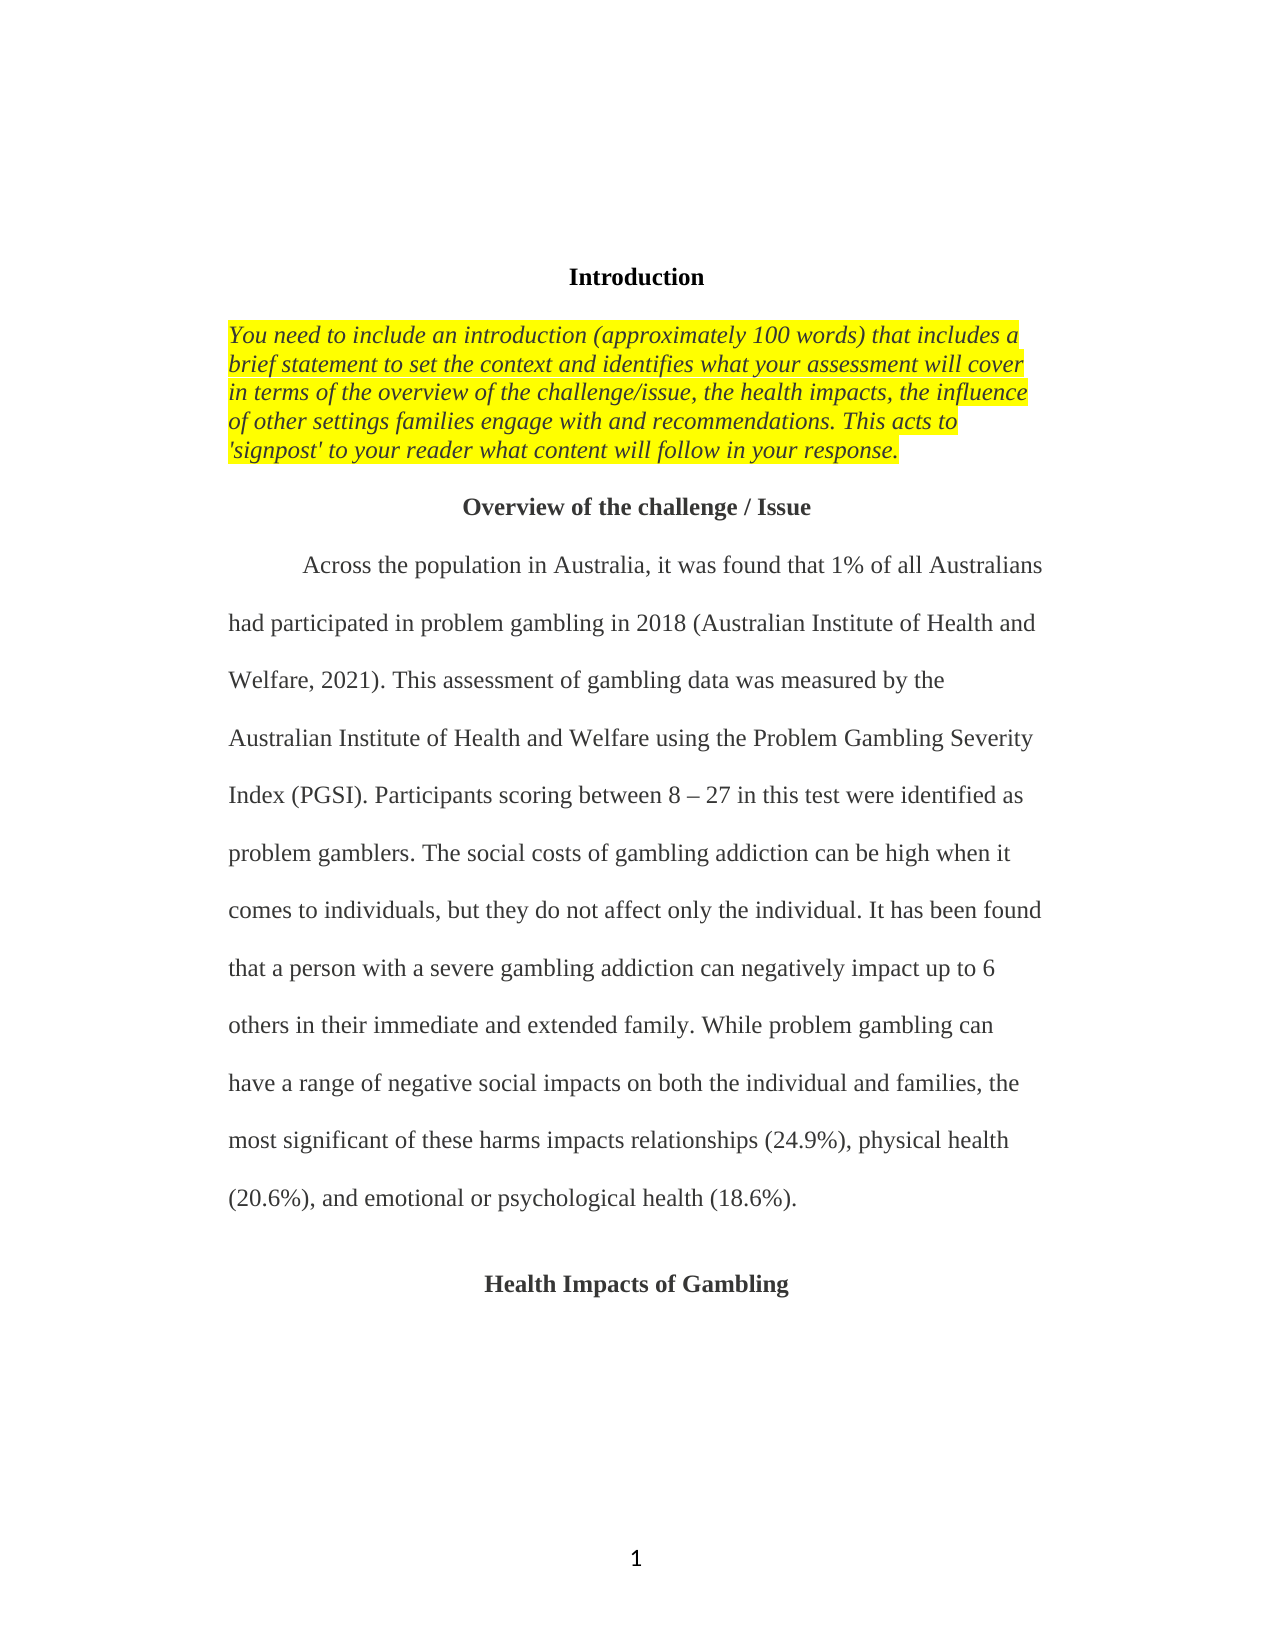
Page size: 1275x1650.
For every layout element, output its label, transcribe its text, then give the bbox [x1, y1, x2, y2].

text Overview of the challenge / Issue [228, 492, 1045, 521]
text Across the population in Australia, it was found that 1% of all Australians had participated in problem gambling in 2018 (Australian Institute of Health and Welfare, 2021). This assessment of gambling data was measured by the Australian Institute of Health and Welfare using the Problem Gambling Severity Index (PGSI). Participants scoring between 8 – 27 in this test were identified as problem gamblers. The social costs of gambling addiction can be high when it comes to individuals, but they do not affect only the individual. It has been found that a person with a severe gambling addiction can negatively impact up to 6 others in their immediate and extended family. While problem gambling can have a range of negative social impacts on both the individual and families, the most significant of these harms impacts relationships (24.9%), physical health (20.6%), and emotional or psychological health (18.6%). [228, 550, 1045, 1212]
text Introduction [228, 262, 1045, 291]
text Health Impacts of Gambling [228, 1269, 1045, 1298]
text You need to include an introduction (approximately 100 words) that includes a brief statement to set the context and identifies what your assessment will cover in terms of the overview of the challenge/issue, the health impacts, the influence of other settings families engage with and recommendations. This acts to 'signpost' to your reader what content will follow in your response. [228, 320, 1045, 464]
